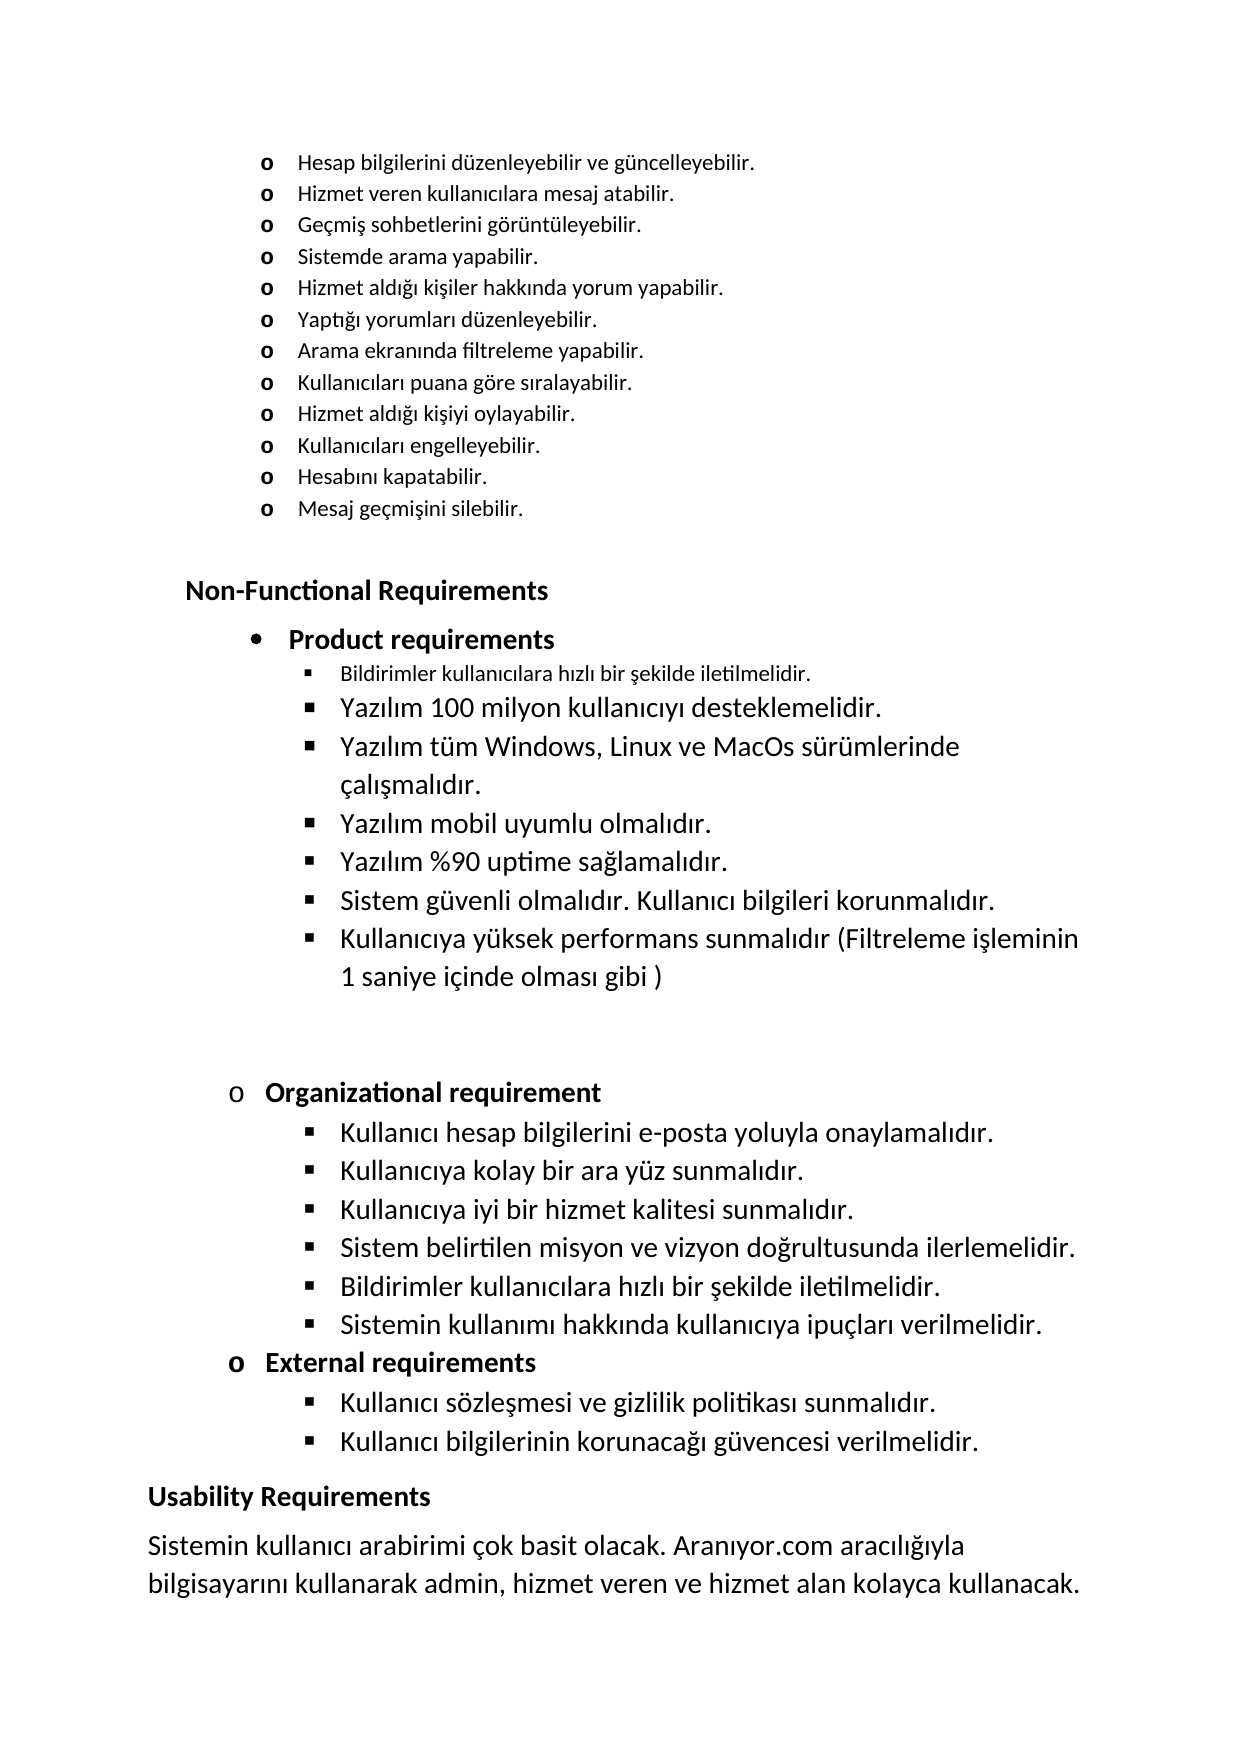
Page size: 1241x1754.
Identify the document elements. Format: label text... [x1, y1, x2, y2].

list External requirements [228, 1344, 1093, 1382]
list Sistemde arama yapabilir. [260, 242, 1093, 271]
list Yazılım mobil uyumlu olmalıdır. [303, 805, 1093, 840]
list Organizational requirement [228, 1074, 1093, 1111]
list Arama ekranında filtreleme yapabilir. [260, 336, 1093, 366]
list Product requirements [251, 621, 1093, 656]
list Usability Requirements [148, 1478, 1093, 1514]
list Bildirimler kullanıcılara hızlı bir şekilde iletilmelidir. [303, 1268, 1093, 1303]
list Bildirimler kullanıcılara hızlı bir şekilde iletilmelidir. [303, 659, 1093, 687]
list Hesap bilgilerini düzenleyebilir ve güncelleyebilir. [260, 148, 1093, 177]
list Kullanıcıları puana göre sıralayabilir. [260, 368, 1093, 397]
list Mesaj geçmişini silebilir. [260, 494, 1093, 523]
list Yazılım %90 uptime sağlamalıdır. [303, 843, 1093, 879]
list Non-Functional Requirements [185, 572, 1093, 608]
list Kullanıcıları engelleyebilir. [260, 431, 1093, 460]
list Sistem belirtilen misyon ve vizyon doğrultusunda ilerlemelidir. [303, 1229, 1093, 1265]
list Sistemin kullanımı hakkında kullanıcıya ipuçları verilmelidir. [303, 1306, 1093, 1342]
list Kullanıcı hesap bilgilerini e-posta yoluyla onaylamalıdır. [303, 1114, 1093, 1149]
list Kullanıcıya iyi bir hizmet kalitesi sunmalıdır. [303, 1191, 1093, 1226]
list Kullanıcıya kolay bir ara yüz sunmalıdır. [303, 1152, 1093, 1188]
list Yazılım tüm Windows, Linux ve MacOs sürümlerinde çalışmalıdır. [303, 728, 1093, 802]
list Yaptığı yorumları düzenleyebilir. [260, 305, 1093, 334]
list Hizmet veren kullanıcılara mesaj atabilir. [260, 179, 1093, 208]
list Hizmet aldığı kişiler hakkında yorum yapabilir. [260, 273, 1093, 303]
list Yazılım 100 milyon kullanıcıyı desteklemelidir. [303, 689, 1093, 725]
list Hesabını kapatabilir. [260, 462, 1093, 491]
list Geçmiş sohbetlerini görüntüleyebilir. [260, 211, 1093, 240]
list Kullanıcıya yüksek performans sunmalıdır (Filtreleme işleminin 1 saniye içinde olması gibi ) [303, 920, 1093, 994]
list Hizmet aldığı kişiyi oylayabilir. [260, 399, 1093, 428]
list Kullanıcı sözleşmesi ve gizlilik politikası sunmalıdır. [303, 1384, 1093, 1420]
list Sistem güvenli olmalıdır. Kullanıcı bilgileri korunmalıdır. [303, 882, 1093, 917]
list Kullanıcı bilgilerinin korunacağı güvencesi verilmelidir. [303, 1423, 1093, 1458]
